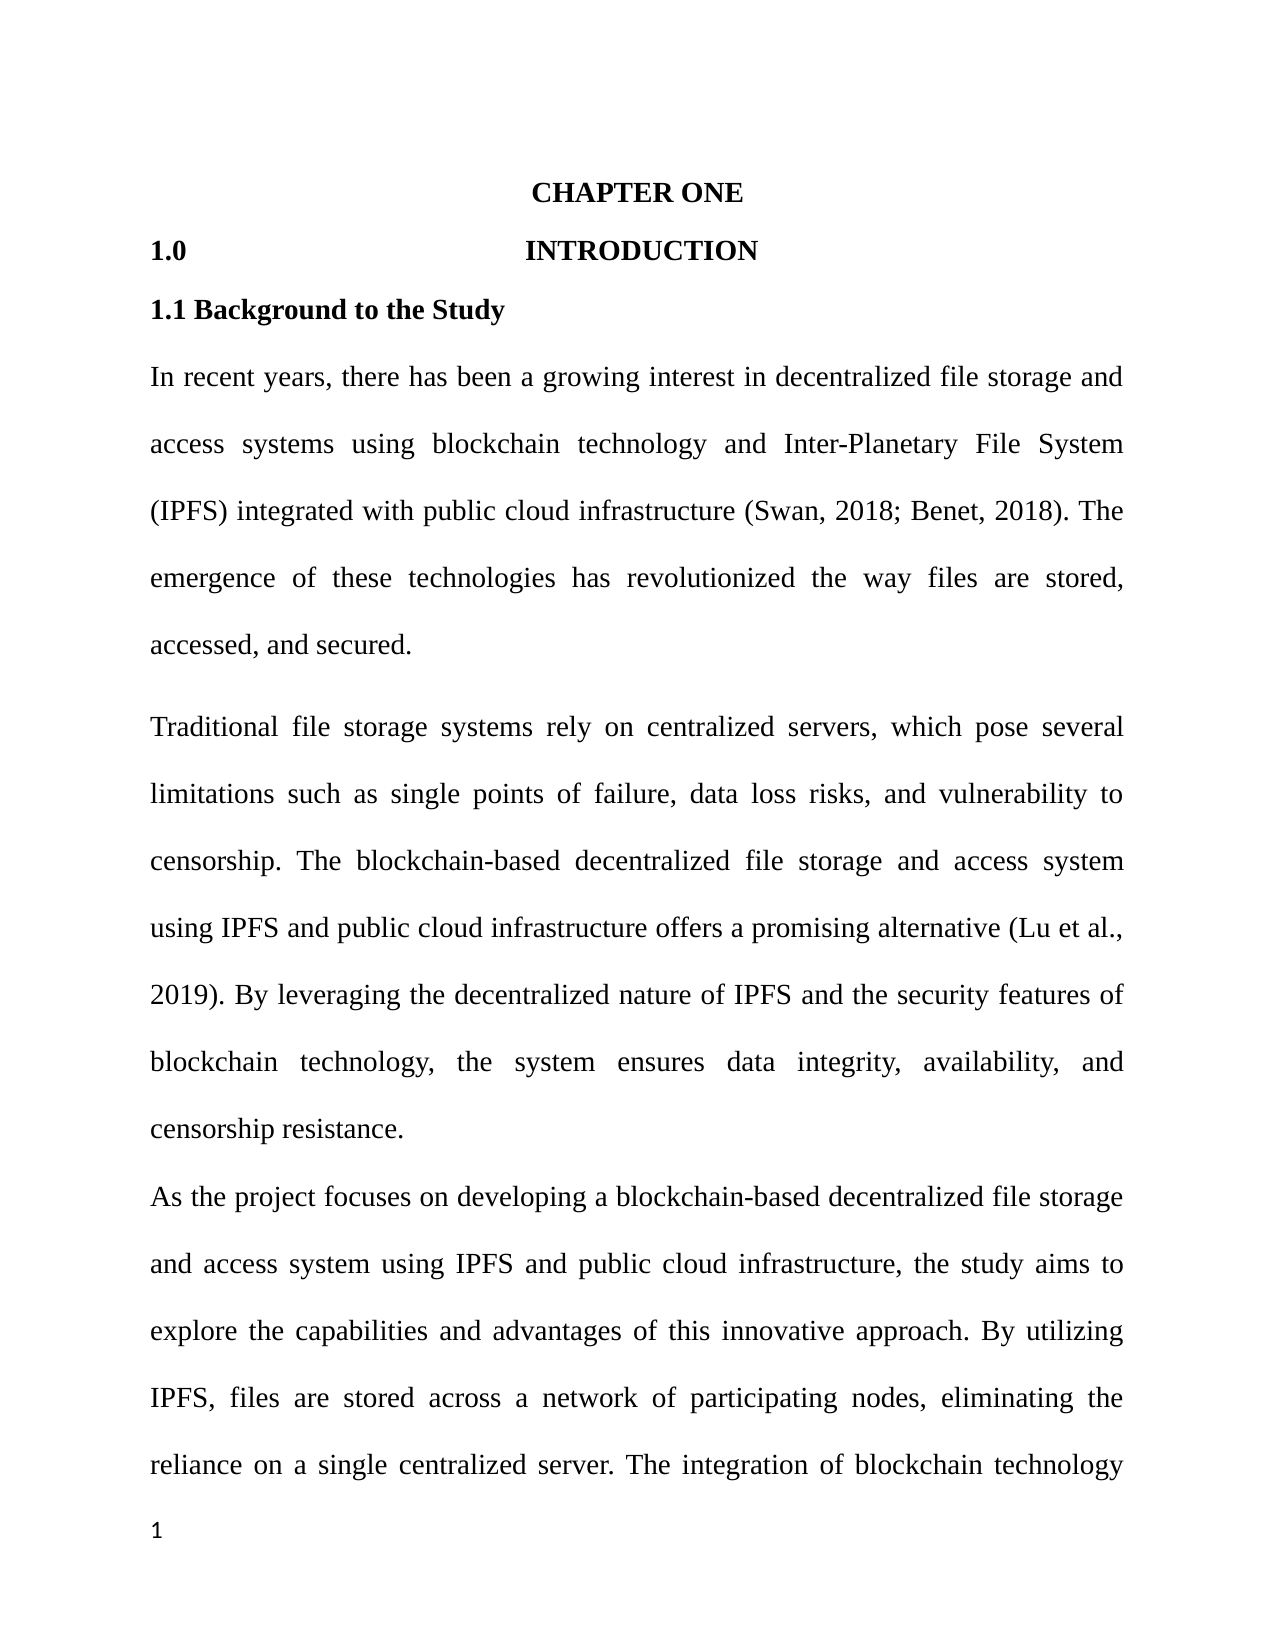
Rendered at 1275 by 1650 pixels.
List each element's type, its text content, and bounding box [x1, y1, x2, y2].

subtitle CHAPTER ONE [150, 175, 1125, 208]
subtitle 1.1 Background to the Study [150, 292, 1125, 326]
text Traditional file storage systems rely on centralized servers, which pose several limitations such as single points of failure, data loss risks, and vulnerability to censorship. The blockchain-based decentralized file storage and access system using IPFS and public cloud infrastructure offers a promising alternative (Lu et al., 2019). By leveraging the decentralized nature of IPFS and the security features of blockchain technology, the system ensures data integrity, availability, and censorship resistance. [150, 709, 1125, 1145]
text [150, 1179, 1125, 1481]
text In recent years, there has been a growing interest in decentralized file storage and access systems using blockchain technology and Inter-Planetary File System (IPFS) integrated with public cloud infrastructure (Swan, 2018; Benet, 2018). The emergence of these technologies has revolutionized the way files are stored, accessed, and secured. [150, 359, 1125, 661]
subtitle 1.0 INTRODUCTION [150, 233, 1125, 267]
